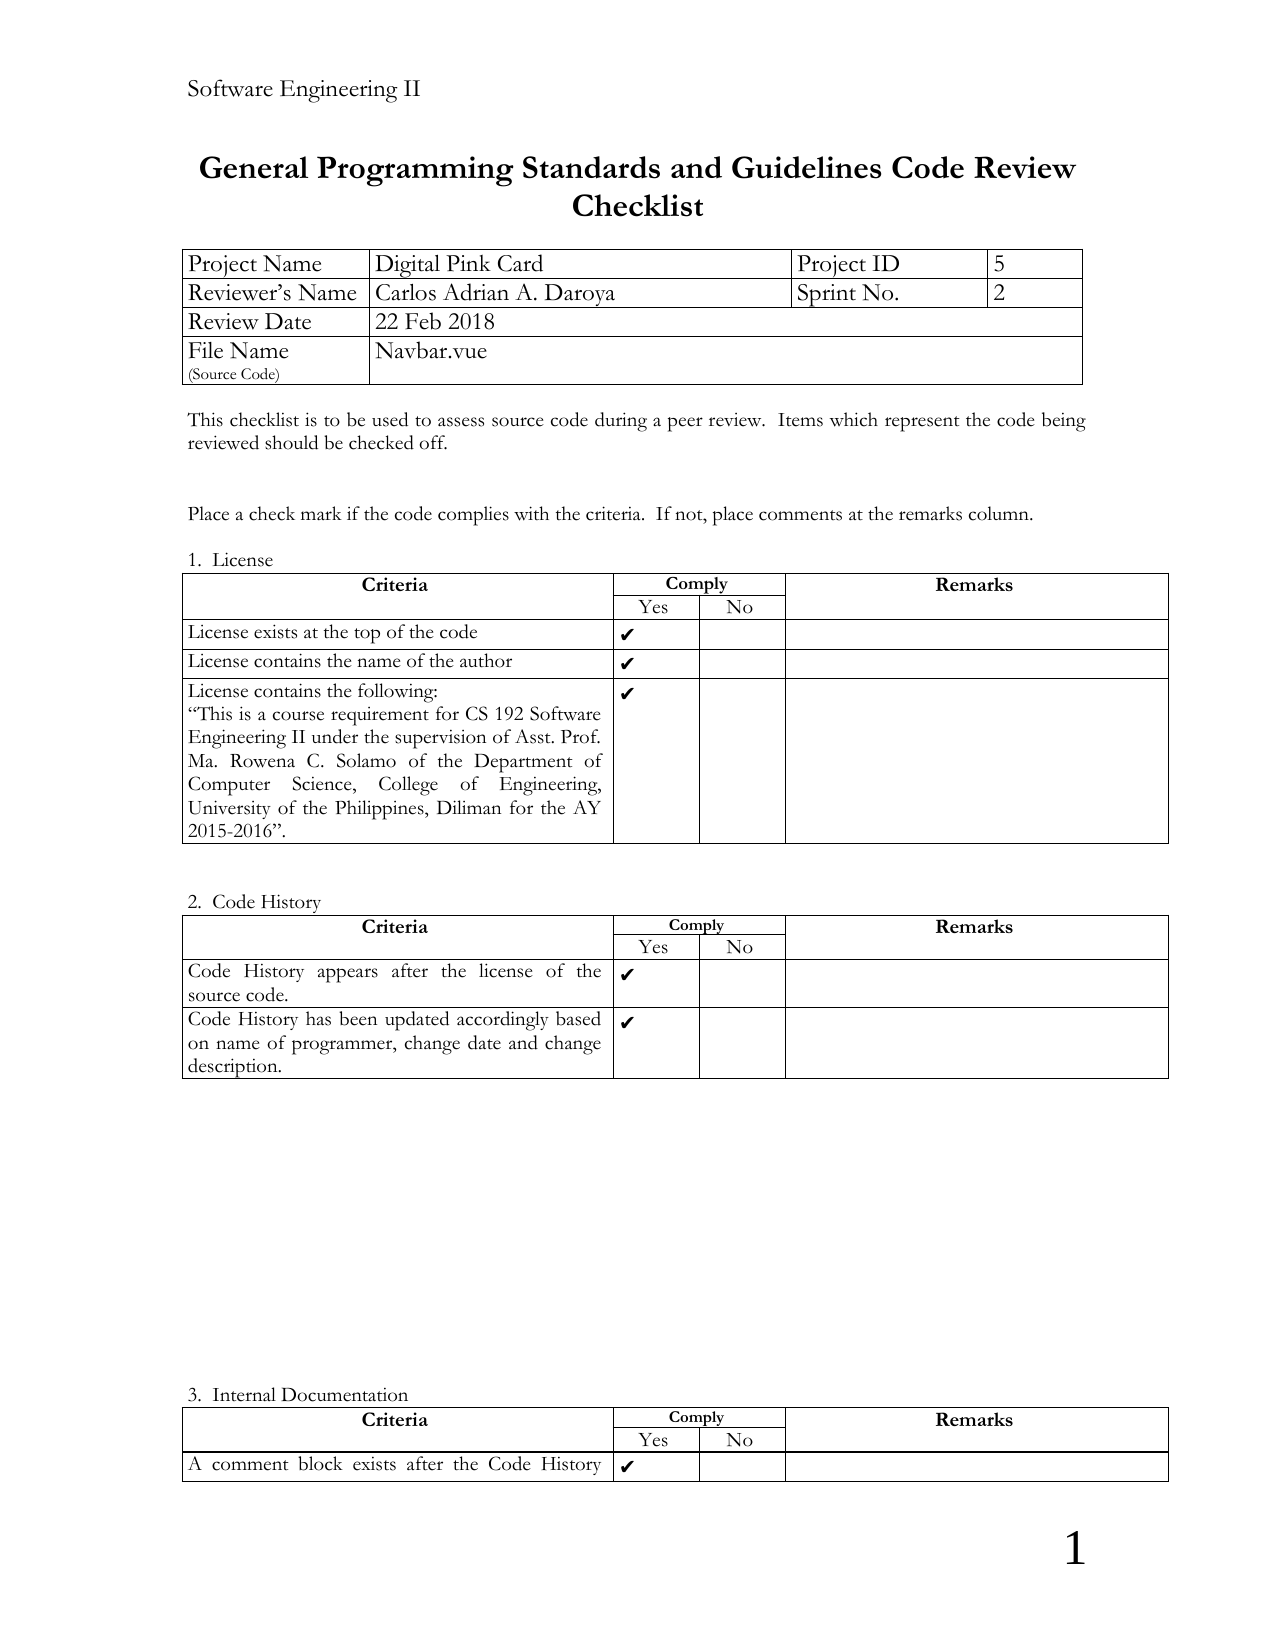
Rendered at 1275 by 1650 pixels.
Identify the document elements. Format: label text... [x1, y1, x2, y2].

table_header 5 [988, 250, 1082, 278]
table_cell [700, 1008, 785, 1078]
table_cell [786, 679, 1168, 843]
table_header Remarks [786, 916, 1168, 959]
table_header Criteria [183, 1408, 613, 1451]
text 2. Code History [187, 891, 1087, 914]
table_cell [700, 650, 785, 678]
table_header Digital Pink Card [370, 250, 791, 278]
table_cell [786, 620, 1168, 648]
table_cell Review Date [183, 308, 369, 336]
table_cell Reviewer’s Name [183, 279, 369, 307]
table_header Comply [614, 1408, 785, 1427]
table_cell Code History appears after the license of the source code. [183, 960, 613, 1007]
table_cell [700, 679, 785, 843]
table_cell [786, 1453, 1168, 1481]
table_cell 22 Feb 2018 [370, 308, 1082, 336]
table_cell No [700, 1428, 785, 1451]
table_header Remarks [786, 1408, 1168, 1451]
table_cell Code History has been updated accordingly based on name of programmer, change date and change description. [183, 1008, 613, 1078]
table_cell 2 [988, 279, 1082, 307]
table_header Remarks [786, 574, 1168, 619]
table_cell [700, 1453, 785, 1481]
table_cell ✔ [614, 1008, 699, 1078]
text General Programming Standards and Guidelines Code Review Checklist [187, 150, 1087, 225]
table_cell ✔ [614, 679, 699, 843]
table_cell ✔ [614, 620, 699, 648]
table_cell License contains the following: “This is a course requirement for CS 192 Software Engineering II under the supervision of Asst. Prof. Ma. Rowena C. Solamo of the Department of Computer Science, College of Engineering, University of the Philippines, Diliman for the AY 2015-2016”. [183, 679, 613, 843]
table_cell [786, 960, 1168, 1007]
table_cell [786, 1008, 1168, 1078]
table_cell ✔ [614, 960, 699, 1007]
table_cell File Name (Source Code) [183, 337, 369, 384]
table_header Comply [614, 916, 785, 934]
table_cell [786, 650, 1168, 678]
table_cell Navbar.vue [370, 337, 1082, 384]
text Place a check mark if the code complies with the criteria. If not, place comments at the remarks column. [187, 502, 1087, 526]
table_cell No [700, 935, 785, 959]
table_cell Sprint No. [792, 279, 987, 307]
text 1. License [187, 549, 1087, 572]
table_header Criteria [183, 916, 613, 959]
table_cell Yes [614, 935, 699, 959]
table_cell [700, 960, 785, 1007]
table_cell Carlos Adrian A. Daroya [370, 279, 791, 307]
table_cell [700, 620, 785, 648]
table_header Project Name [183, 250, 369, 278]
table_cell No [700, 596, 785, 619]
text 3. Internal Documentation [187, 1384, 1087, 1407]
table_cell Yes [614, 1428, 699, 1451]
table_header Project ID [792, 250, 987, 278]
table_header Criteria [183, 574, 613, 619]
table_cell ✔ [614, 650, 699, 678]
table_cell License exists at the top of the code [183, 620, 613, 648]
table_cell Yes [614, 596, 699, 619]
table_cell ✔ [614, 1453, 699, 1481]
table_header Comply [614, 574, 785, 594]
text This checklist is to be used to assess source code during a peer review. Items which represent the code being reviewed should be checked off. [187, 408, 1087, 455]
table_cell License contains the name of the author [183, 650, 613, 678]
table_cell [183, 1453, 613, 1481]
